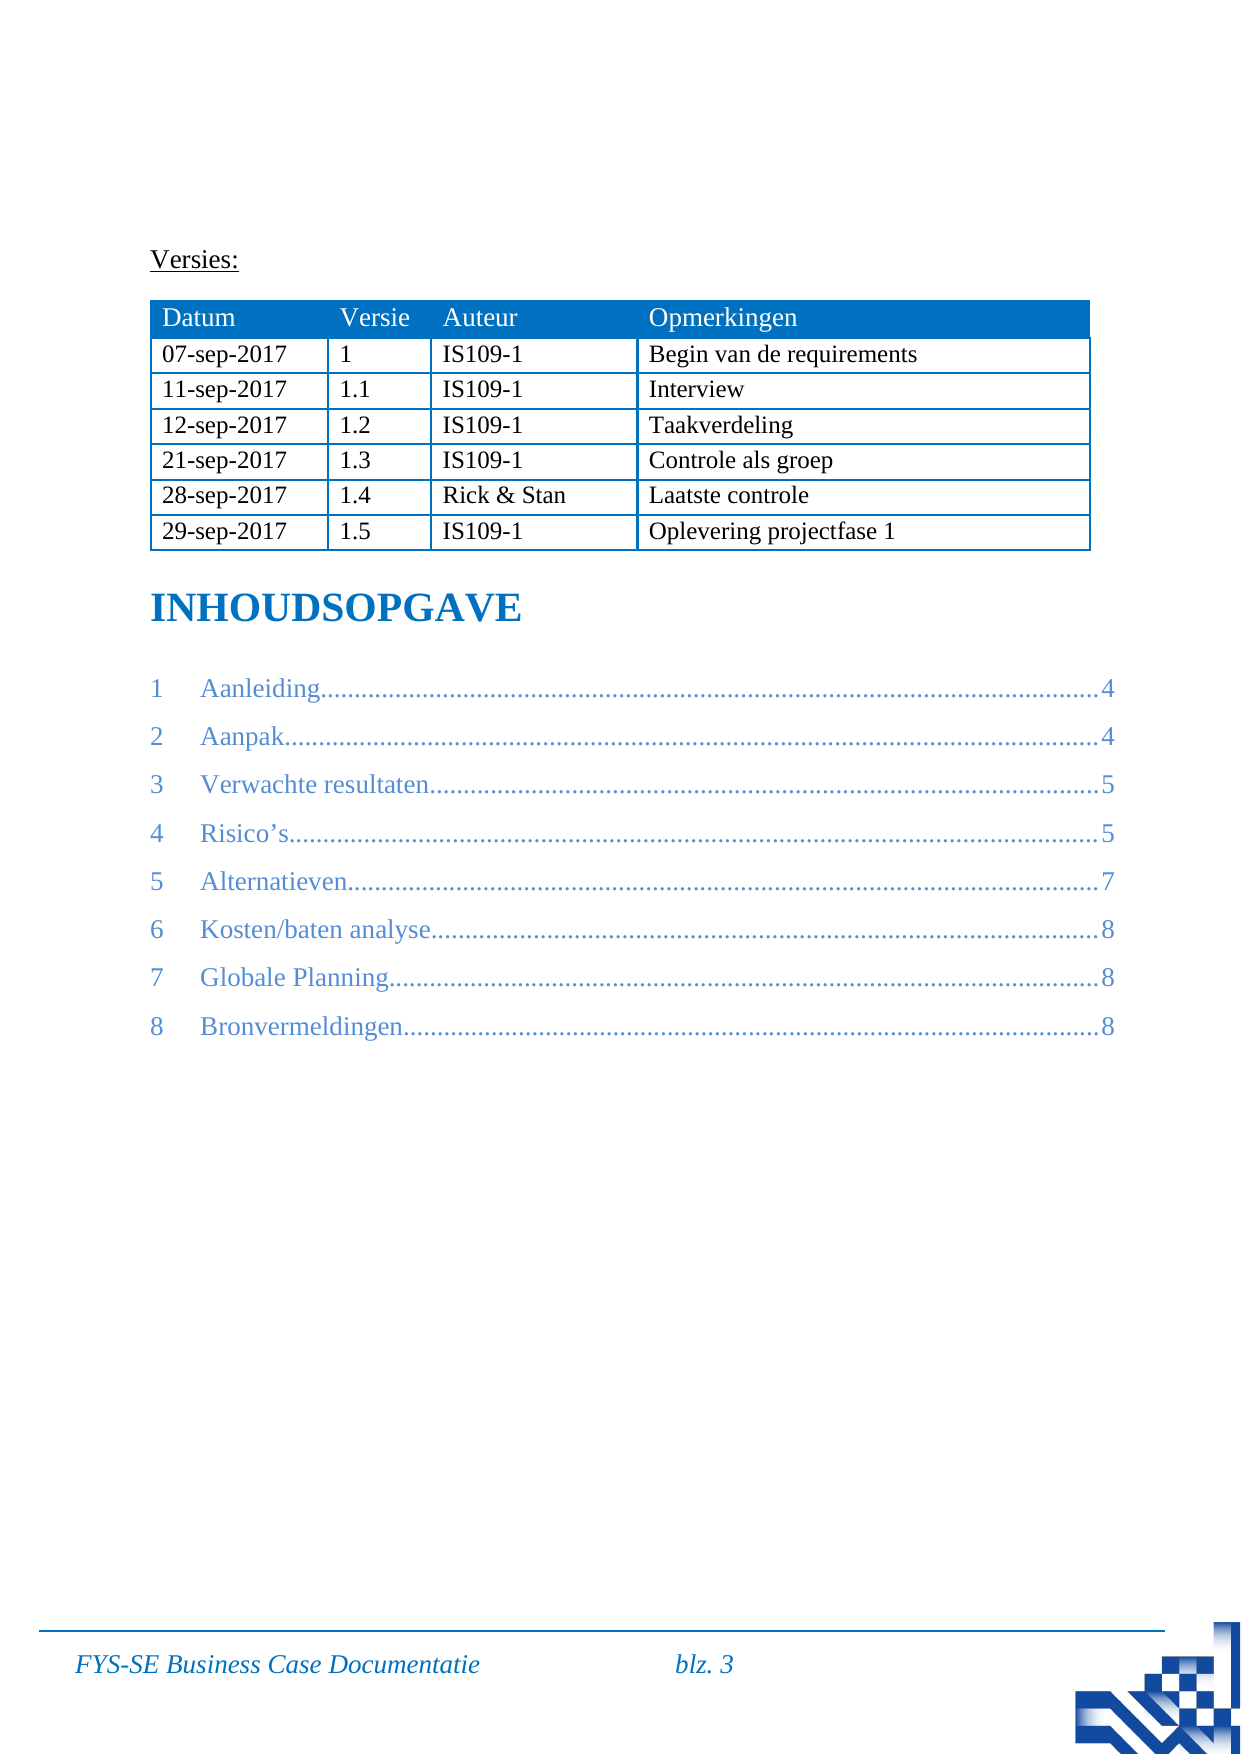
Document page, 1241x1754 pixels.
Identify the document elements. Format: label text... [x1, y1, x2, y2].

picture [1052, 1594, 1241, 1754]
table_cell 1.1 [329, 374, 430, 408]
text Versies: [150, 243, 1116, 274]
table_cell 21-sep-2017 [152, 445, 327, 478]
table_cell 1.4 [329, 481, 430, 514]
table_cell 28-sep-2017 [152, 481, 327, 514]
table_header Datum [151, 301, 328, 337]
table_cell 12-sep-2017 [152, 410, 327, 443]
table_cell Oplevering projectfase 1 [639, 516, 1089, 549]
table_cell IS109-1 [432, 410, 636, 443]
table_cell Rick & Stan [432, 481, 636, 514]
table_cell 1.2 [329, 410, 430, 443]
table_cell 29-sep-2017 [152, 516, 327, 549]
table_cell IS109-1 [432, 374, 636, 408]
table_cell Interview [639, 374, 1089, 408]
table_cell IS109-1 [432, 339, 636, 372]
table_cell Laatste controle [639, 481, 1089, 514]
table_header Opmerkingen [638, 301, 1089, 337]
table_cell 1.3 [329, 445, 430, 478]
table_cell Begin van de requirements [639, 339, 1089, 372]
table_cell 1 [329, 339, 430, 372]
table_cell 1.5 [329, 516, 430, 549]
table_header Auteur [432, 301, 637, 337]
table_cell IS109-1 [432, 445, 636, 478]
table_cell Taakverdeling [639, 410, 1089, 443]
table_cell IS109-1 [432, 516, 636, 549]
table_cell 07-sep-2017 [152, 339, 327, 372]
table_cell 11-sep-2017 [152, 374, 327, 408]
table_cell Controle als groep [639, 445, 1089, 478]
table_header Versie [329, 301, 431, 337]
